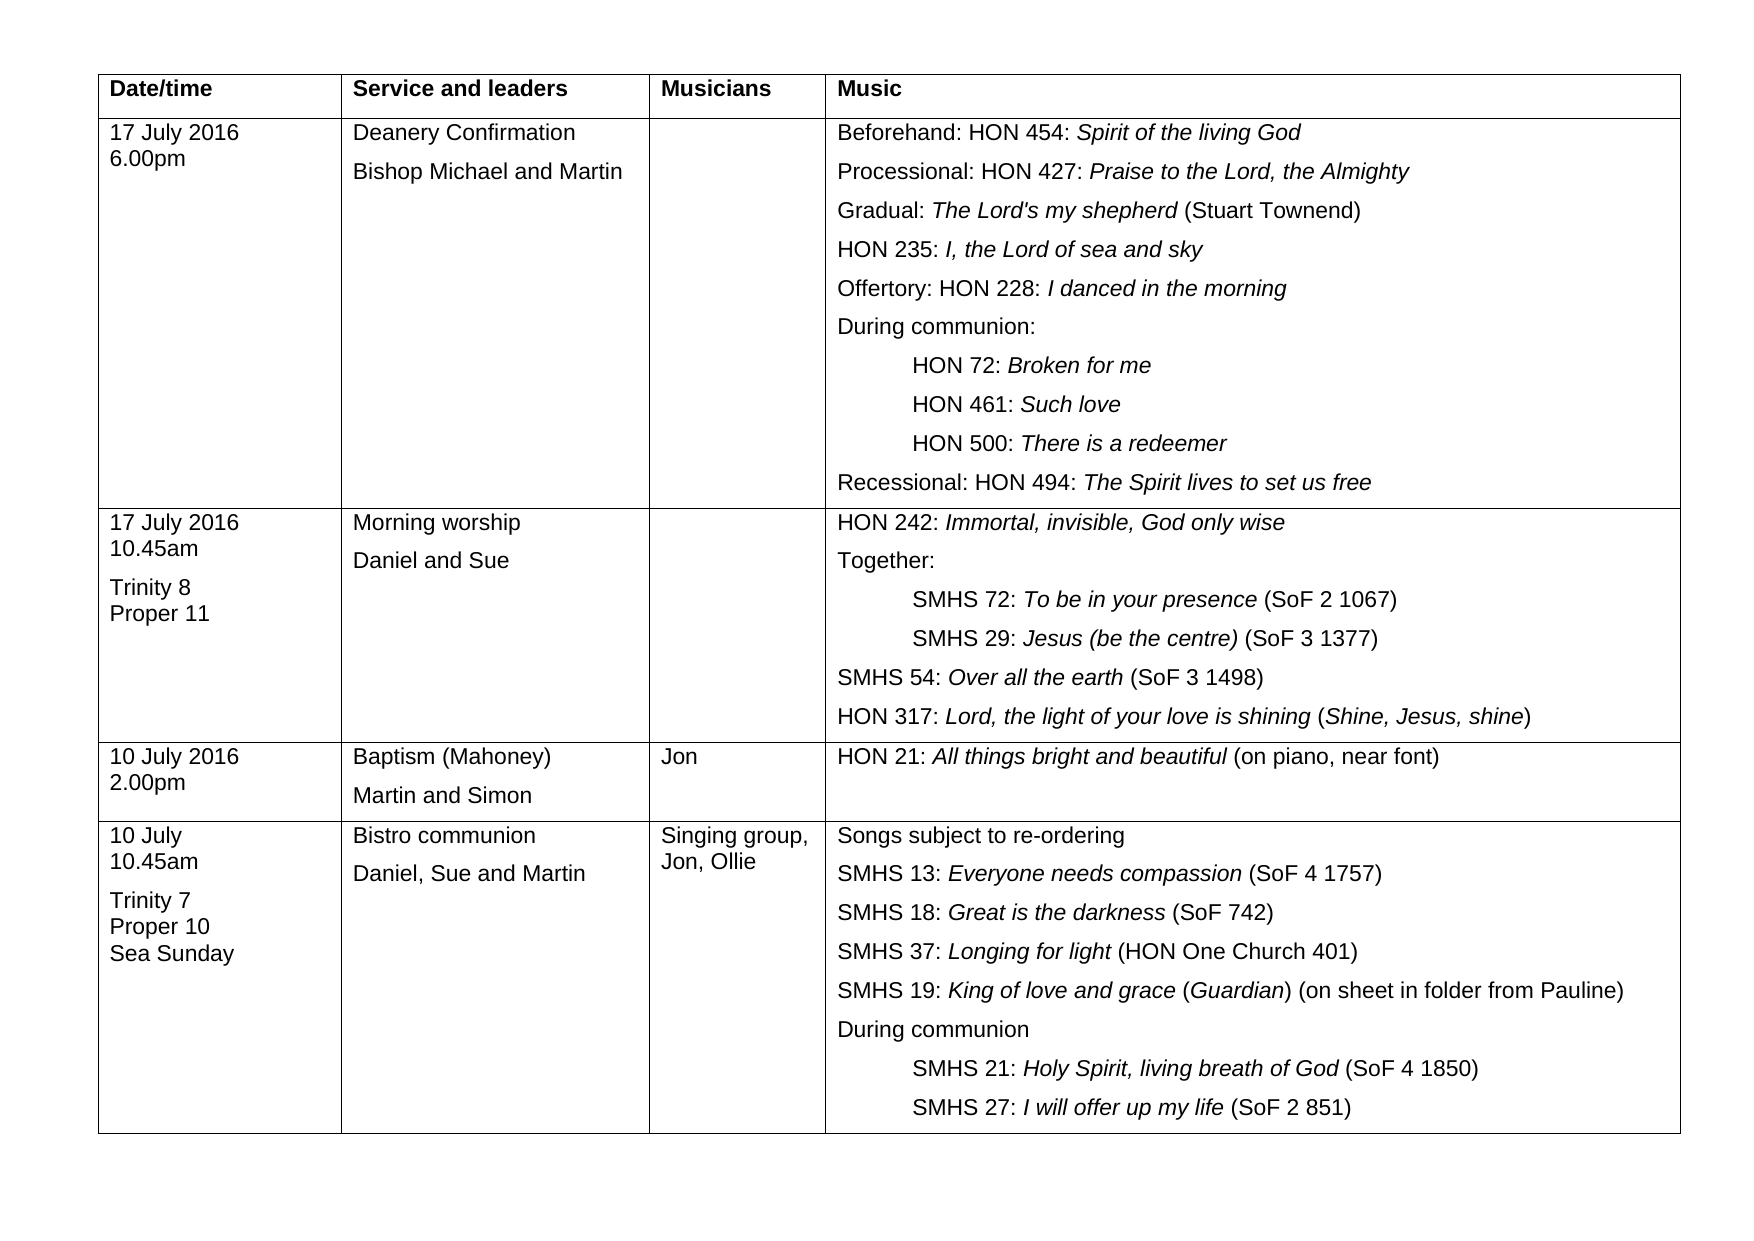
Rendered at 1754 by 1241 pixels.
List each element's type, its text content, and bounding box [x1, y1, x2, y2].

table_header Date/time [99, 75, 341, 118]
table_cell Baptism (Mahoney) Martin and Simon [342, 743, 649, 821]
table_cell Singing group, Jon, Ollie [650, 822, 825, 1132]
table_cell 10 July 2016 2.00pm [99, 743, 341, 821]
table_cell Deanery Confirmation Bishop Michael and Martin [342, 119, 649, 508]
table_header Music [826, 75, 1680, 118]
table_cell Morning worship Daniel and Sue [342, 509, 649, 742]
table_cell [650, 509, 825, 742]
table_cell Jon [650, 743, 825, 821]
table_cell 17 July 2016 6.00pm [99, 119, 341, 508]
table_cell [650, 119, 825, 508]
table_header Service and leaders [342, 75, 649, 118]
table_cell Songs subject to re-ordering SMHS 13: Everyone needs compassion (SoF 4 1757) SMHS 18: Great is the darkness (SoF 742) SMHS 37: Longing for light (HON One Church 401) SMHS 19: King of love and grace (Guardian) (on sheet in folder from Pauline) During communion SMHS 21: Holy Spirit, living breath of God (SoF 4 1850) SMHS 27: I will offer up my life (SoF 2 851) [826, 822, 1680, 1132]
table_cell Bistro communion Daniel, Sue and Martin [342, 822, 649, 1132]
table_header Musicians [650, 75, 825, 118]
table_cell 17 July 2016 10.45am Trinity 8 Proper 11 [99, 509, 341, 742]
table_cell 10 July 10.45am Trinity 7 Proper 10 Sea Sunday [99, 822, 341, 1132]
table_cell HON 242: Immortal, invisible, God only wise Together: SMHS 72: To be in your presence (SoF 2 1067) SMHS 29: Jesus (be the centre) (SoF 3 1377) SMHS 54: Over all the earth (SoF 3 1498) HON 317: Lord, the light of your love is shining (Shine, Jesus, shine) [826, 509, 1680, 742]
table_cell Beforehand: HON 454: Spirit of the living God Processional: HON 427: Praise to the Lord, the Almighty Gradual: The Lord's my shepherd (Stuart Townend) HON 235: I, the Lord of sea and sky Offertory: HON 228: I danced in the morning During communion: HON 72: Broken for me HON 461: Such love HON 500: There is a redeemer Recessional: HON 494: The Spirit lives to set us free [826, 119, 1680, 508]
table_cell HON 21: All things bright and beautiful (on piano, near font) [826, 743, 1680, 821]
